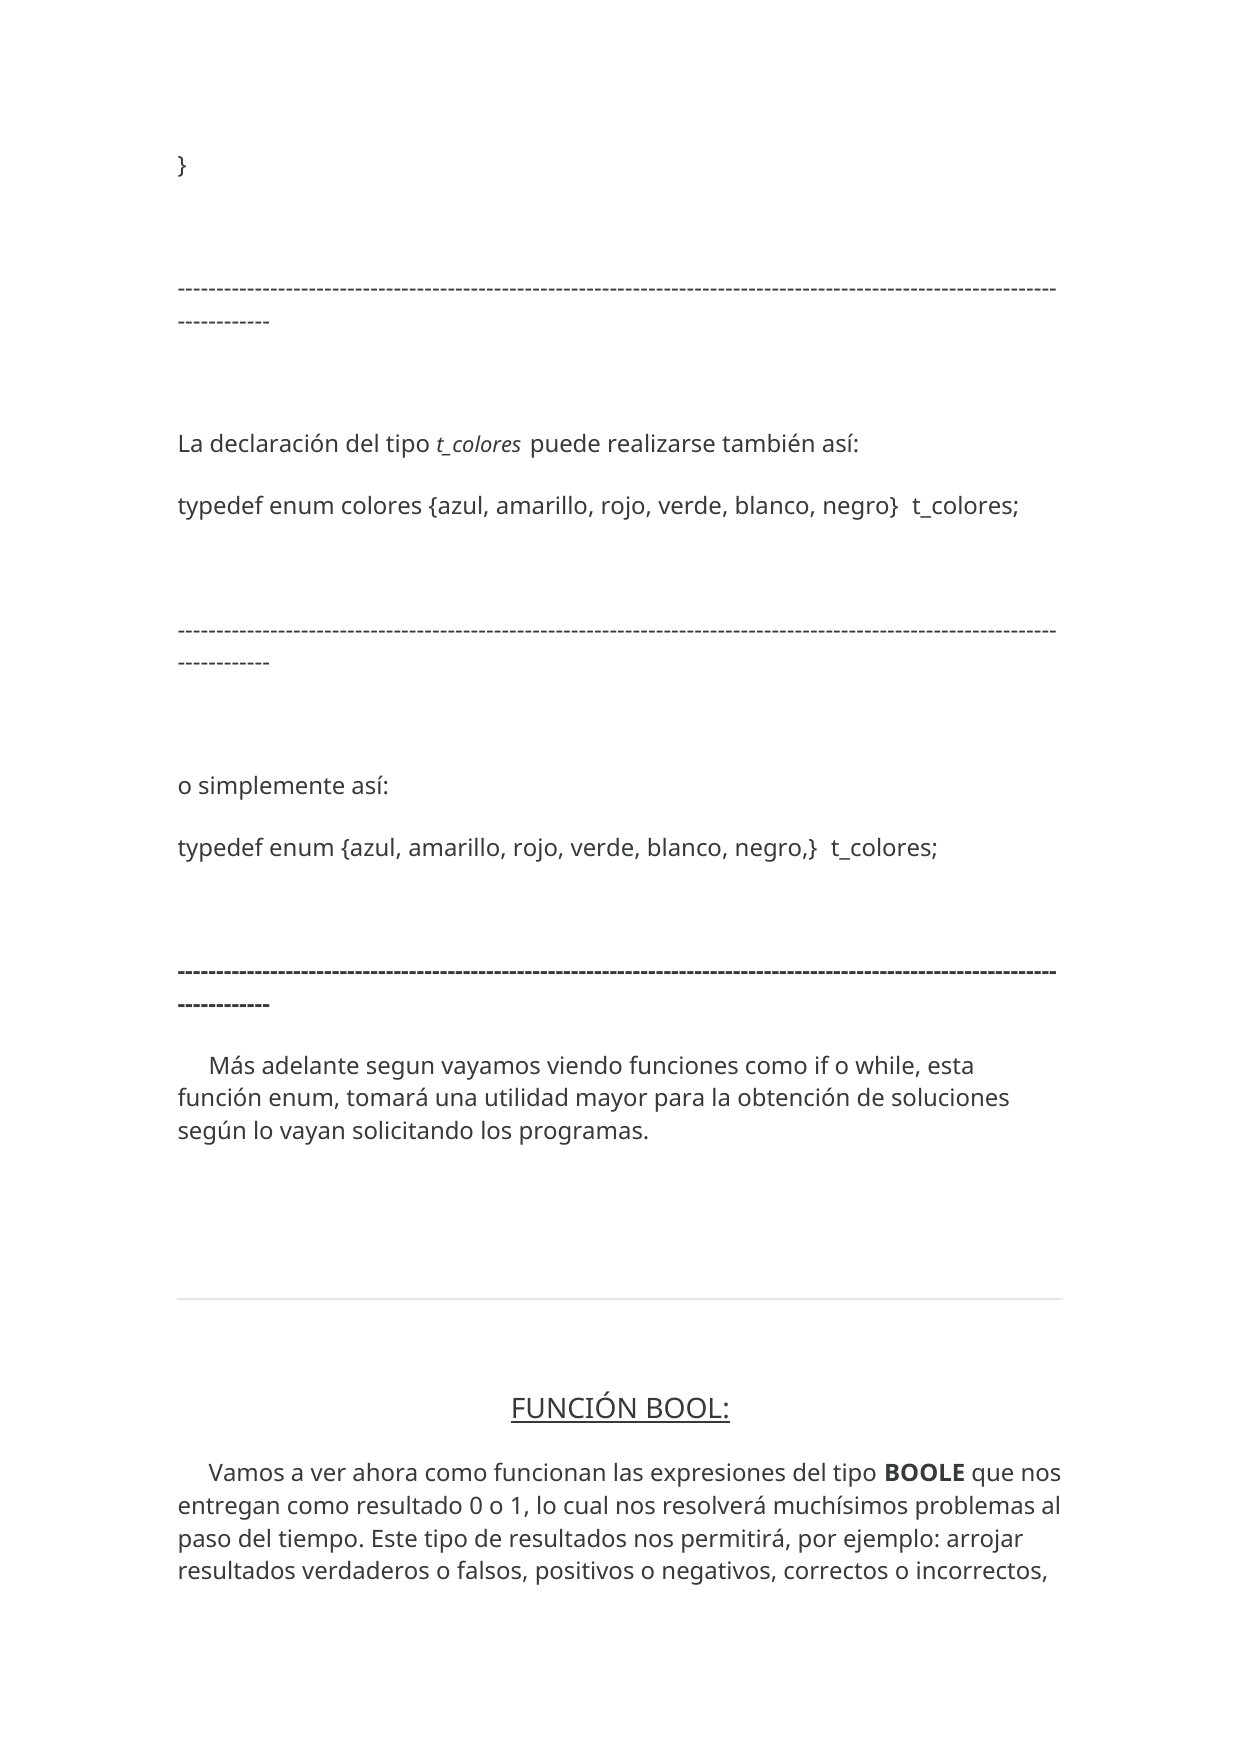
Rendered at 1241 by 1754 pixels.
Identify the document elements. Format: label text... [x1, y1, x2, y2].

text La declaración del tipo t_colores puede realizarse también así: [177, 427, 1063, 460]
text ------------------------------------------------------------------------------------------------------------------------------ [177, 954, 1063, 1019]
text FUNCIÓN BOOL: [177, 1389, 1063, 1427]
text ------------------------------------------------------------------------------------------------------------------------------ [177, 613, 1063, 678]
text typedef enum colores {azul, amarillo, rojo, verde, blanco, negro} t_colores; [177, 489, 1063, 522]
text ------------------------------------------------------------------------------------------------------------------------------ [177, 271, 1063, 336]
text Más adelante segun vayamos viendo funciones como if o while, esta función enum, tomará una utilidad mayor para la obtención de soluciones según lo vayan solicitando los programas. [177, 1048, 1063, 1146]
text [177, 1456, 1063, 1587]
text o simplemente así: [177, 769, 1063, 801]
text } [177, 148, 1063, 180]
text typedef enum {azul, amarillo, rojo, verde, blanco, negro,} t_colores; [177, 831, 1063, 863]
